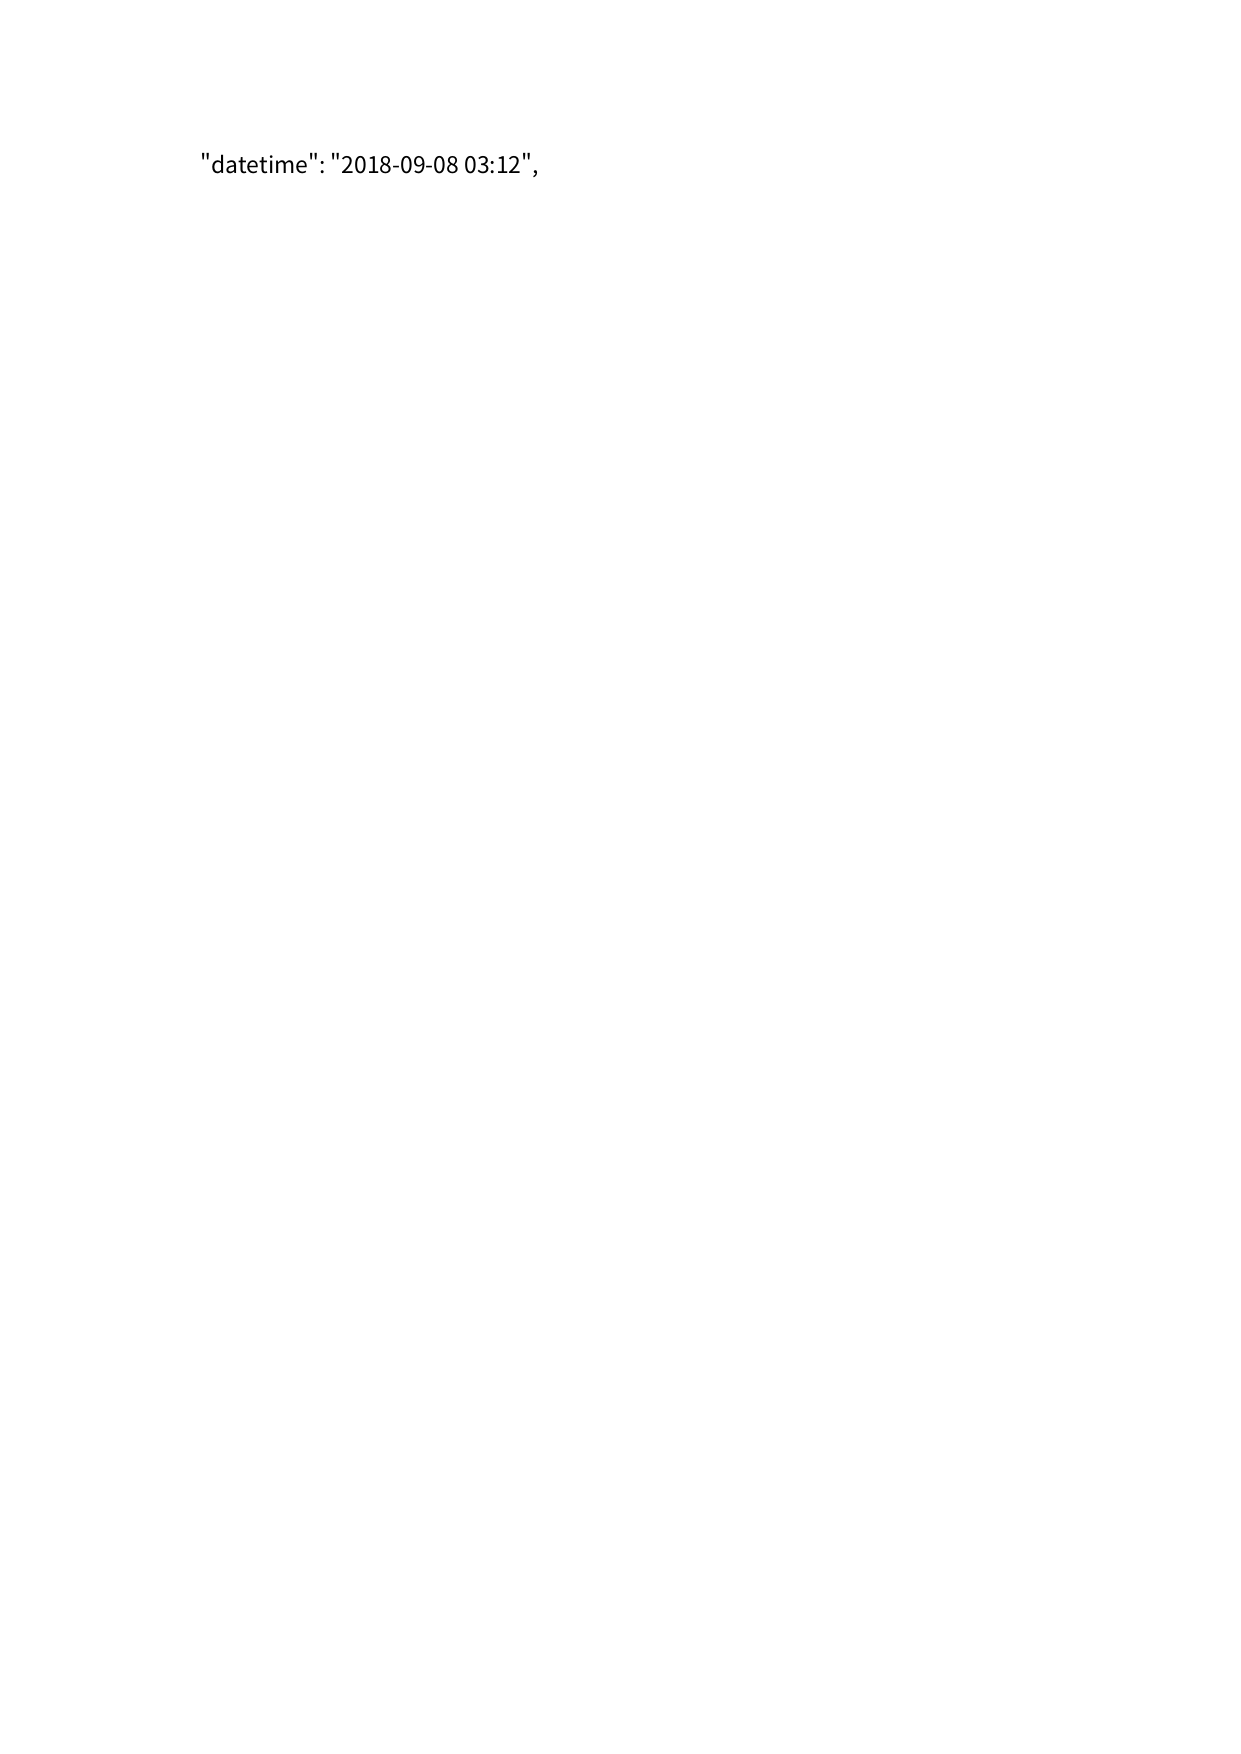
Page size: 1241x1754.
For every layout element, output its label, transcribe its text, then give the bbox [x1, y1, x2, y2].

list "datetime": "2018-09-08 03:12", [118, 147, 1122, 180]
